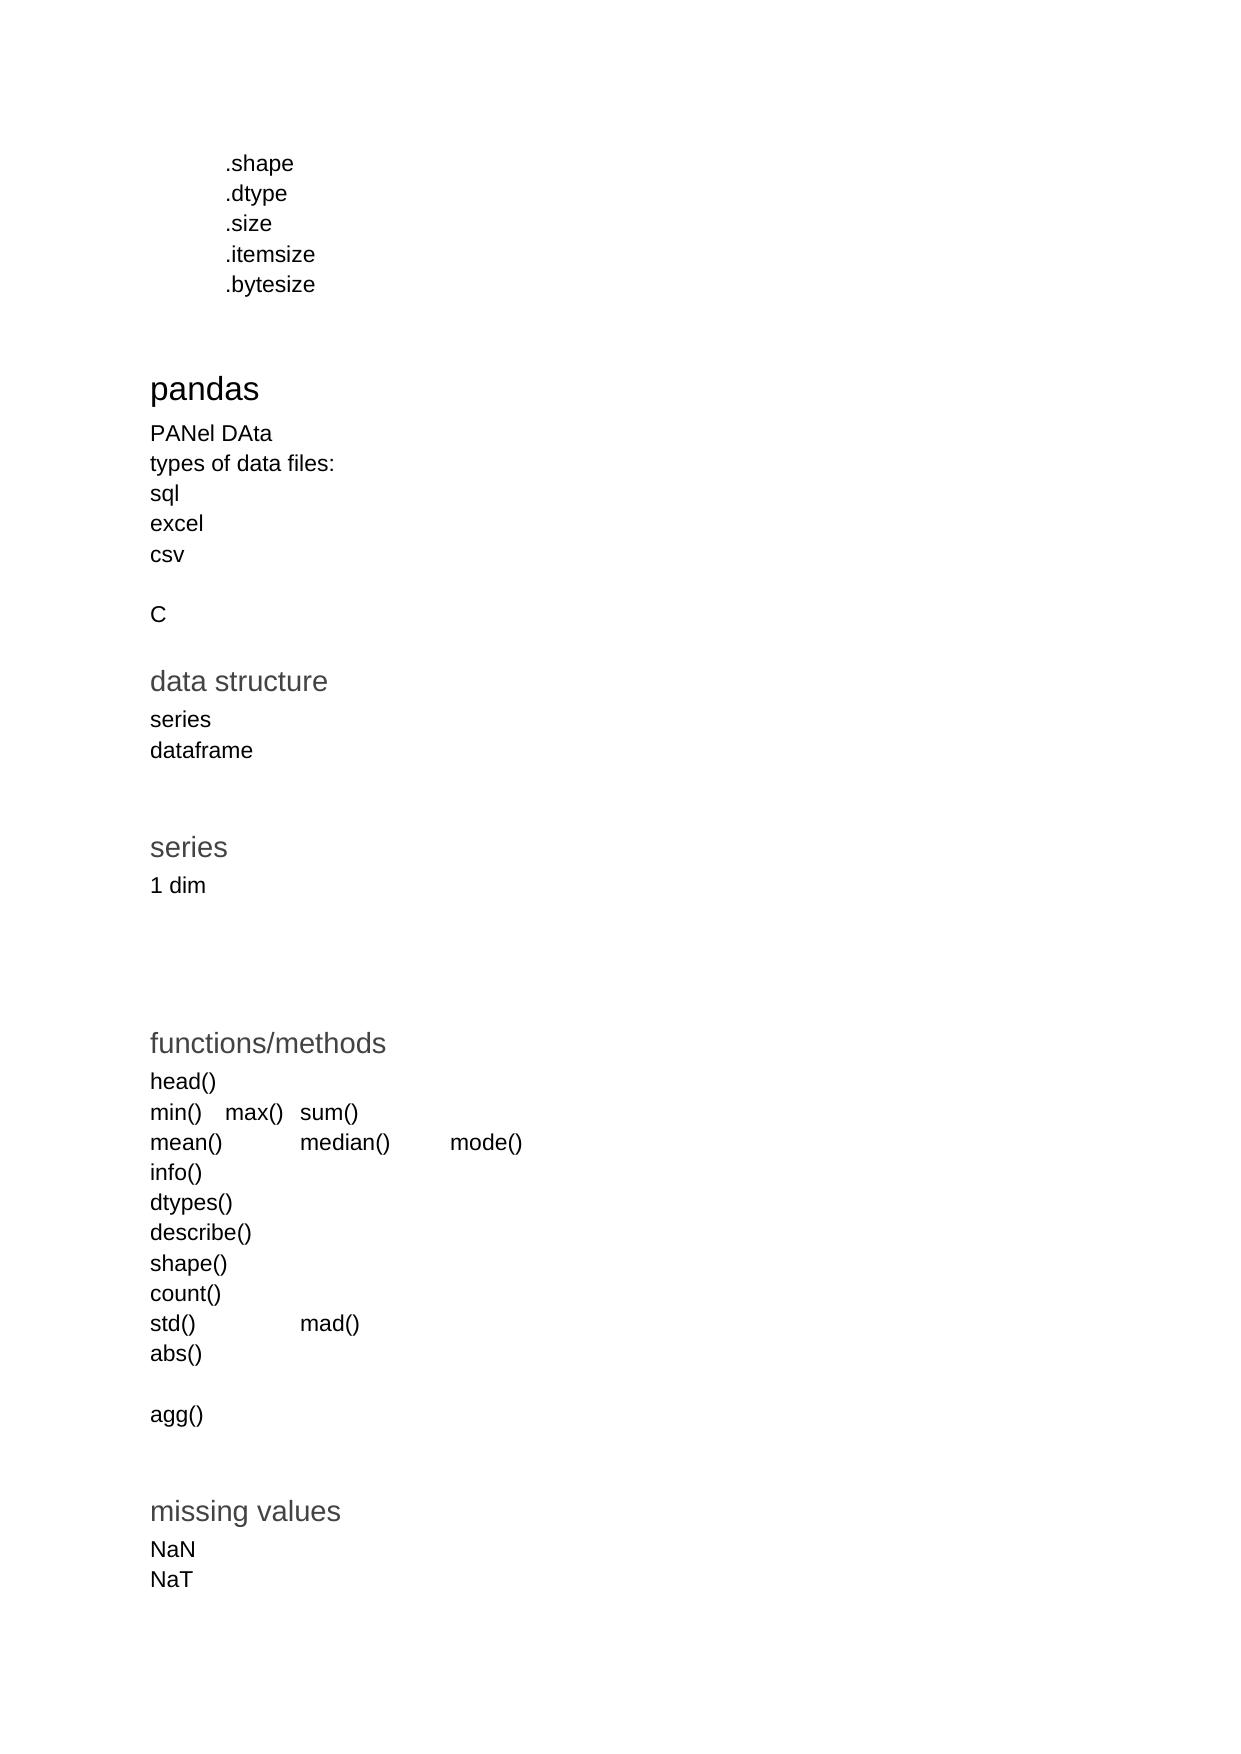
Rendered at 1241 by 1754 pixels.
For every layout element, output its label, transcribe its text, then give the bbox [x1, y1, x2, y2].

text .itemsize [150, 241, 1090, 267]
text .bytesize [150, 271, 1090, 297]
text describe() [150, 1219, 1090, 1246]
text sql [150, 480, 1090, 506]
text std() mad() [150, 1310, 1090, 1336]
text types of data files: [150, 450, 1090, 476]
text csv [150, 541, 1090, 567]
subtitle pandas [150, 369, 1090, 407]
text excel [150, 510, 1090, 537]
subtitle functions/methods [150, 1026, 1090, 1060]
text count() [150, 1280, 1090, 1306]
text dataframe [150, 737, 1090, 763]
subtitle missing values [150, 1494, 1090, 1528]
text NaT [150, 1566, 1090, 1593]
text abs() [150, 1340, 1090, 1366]
subtitle series [150, 830, 1090, 864]
text NaN [150, 1536, 1090, 1562]
text min() max() sum() [150, 1098, 1090, 1125]
text C [150, 601, 1090, 627]
text .size [150, 210, 1090, 237]
text dtypes() [150, 1189, 1090, 1215]
text series [150, 706, 1090, 733]
text .dtype [150, 180, 1090, 207]
text mean() median() mode() [150, 1129, 1090, 1155]
text 1 dim [150, 872, 1090, 898]
text head() [150, 1068, 1090, 1094]
text PANel DAta [150, 420, 1090, 446]
text info() [150, 1159, 1090, 1185]
text .shape [150, 150, 1090, 176]
text agg() [150, 1401, 1090, 1427]
text shape() [150, 1249, 1090, 1276]
subtitle data structure [150, 664, 1090, 698]
